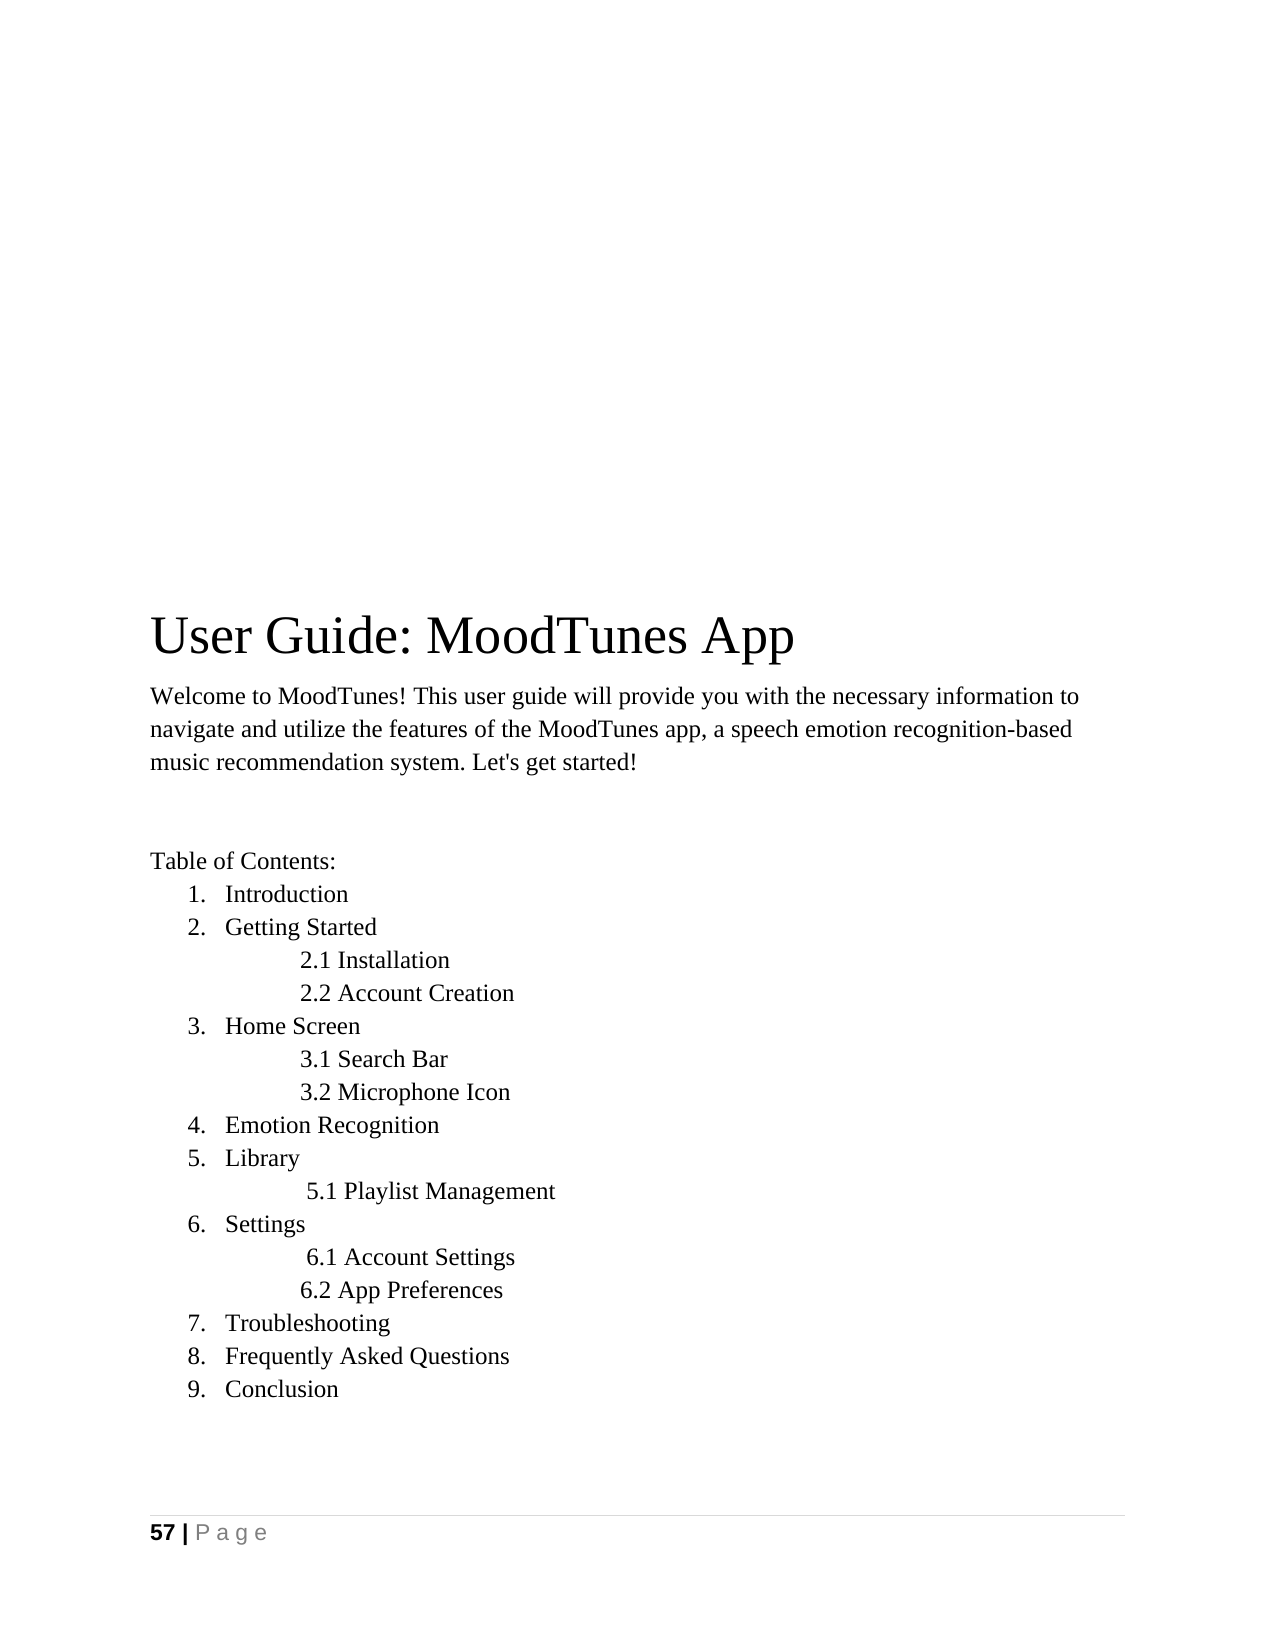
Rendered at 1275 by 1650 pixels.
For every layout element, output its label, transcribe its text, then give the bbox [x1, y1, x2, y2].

title User Guide: MoodTunes App [150, 603, 1125, 665]
text 6.1 Account Settings [262, 1242, 1125, 1271]
text 2.2 Account Creation [300, 978, 1125, 1007]
text 2.1 Installation [300, 945, 1125, 974]
text 3.2 Microphone Icon [225, 1077, 1125, 1106]
list Emotion Recognition [187, 1110, 1125, 1139]
list Getting Started [187, 912, 1125, 941]
list Frequently Asked Questions [187, 1341, 1125, 1370]
list Introduction [187, 879, 1125, 908]
list Home Screen [187, 1011, 1125, 1040]
text 6.2 App Preferences [262, 1275, 1125, 1304]
list Settings [187, 1209, 1125, 1238]
text Table of Contents: [150, 846, 1125, 875]
list Conclusion [187, 1374, 1125, 1403]
text Welcome to MoodTunes! This user guide will provide you with the necessary information to navigate and utilize the features of the MoodTunes app, a speech emotion recognition-based music recommendation system. Let's get started! [150, 681, 1125, 776]
text 3.1 Search Bar [225, 1044, 1125, 1073]
list Troubleshooting [187, 1308, 1125, 1337]
list Library [187, 1143, 1125, 1172]
text 5.1 Playlist Management [225, 1176, 1125, 1205]
